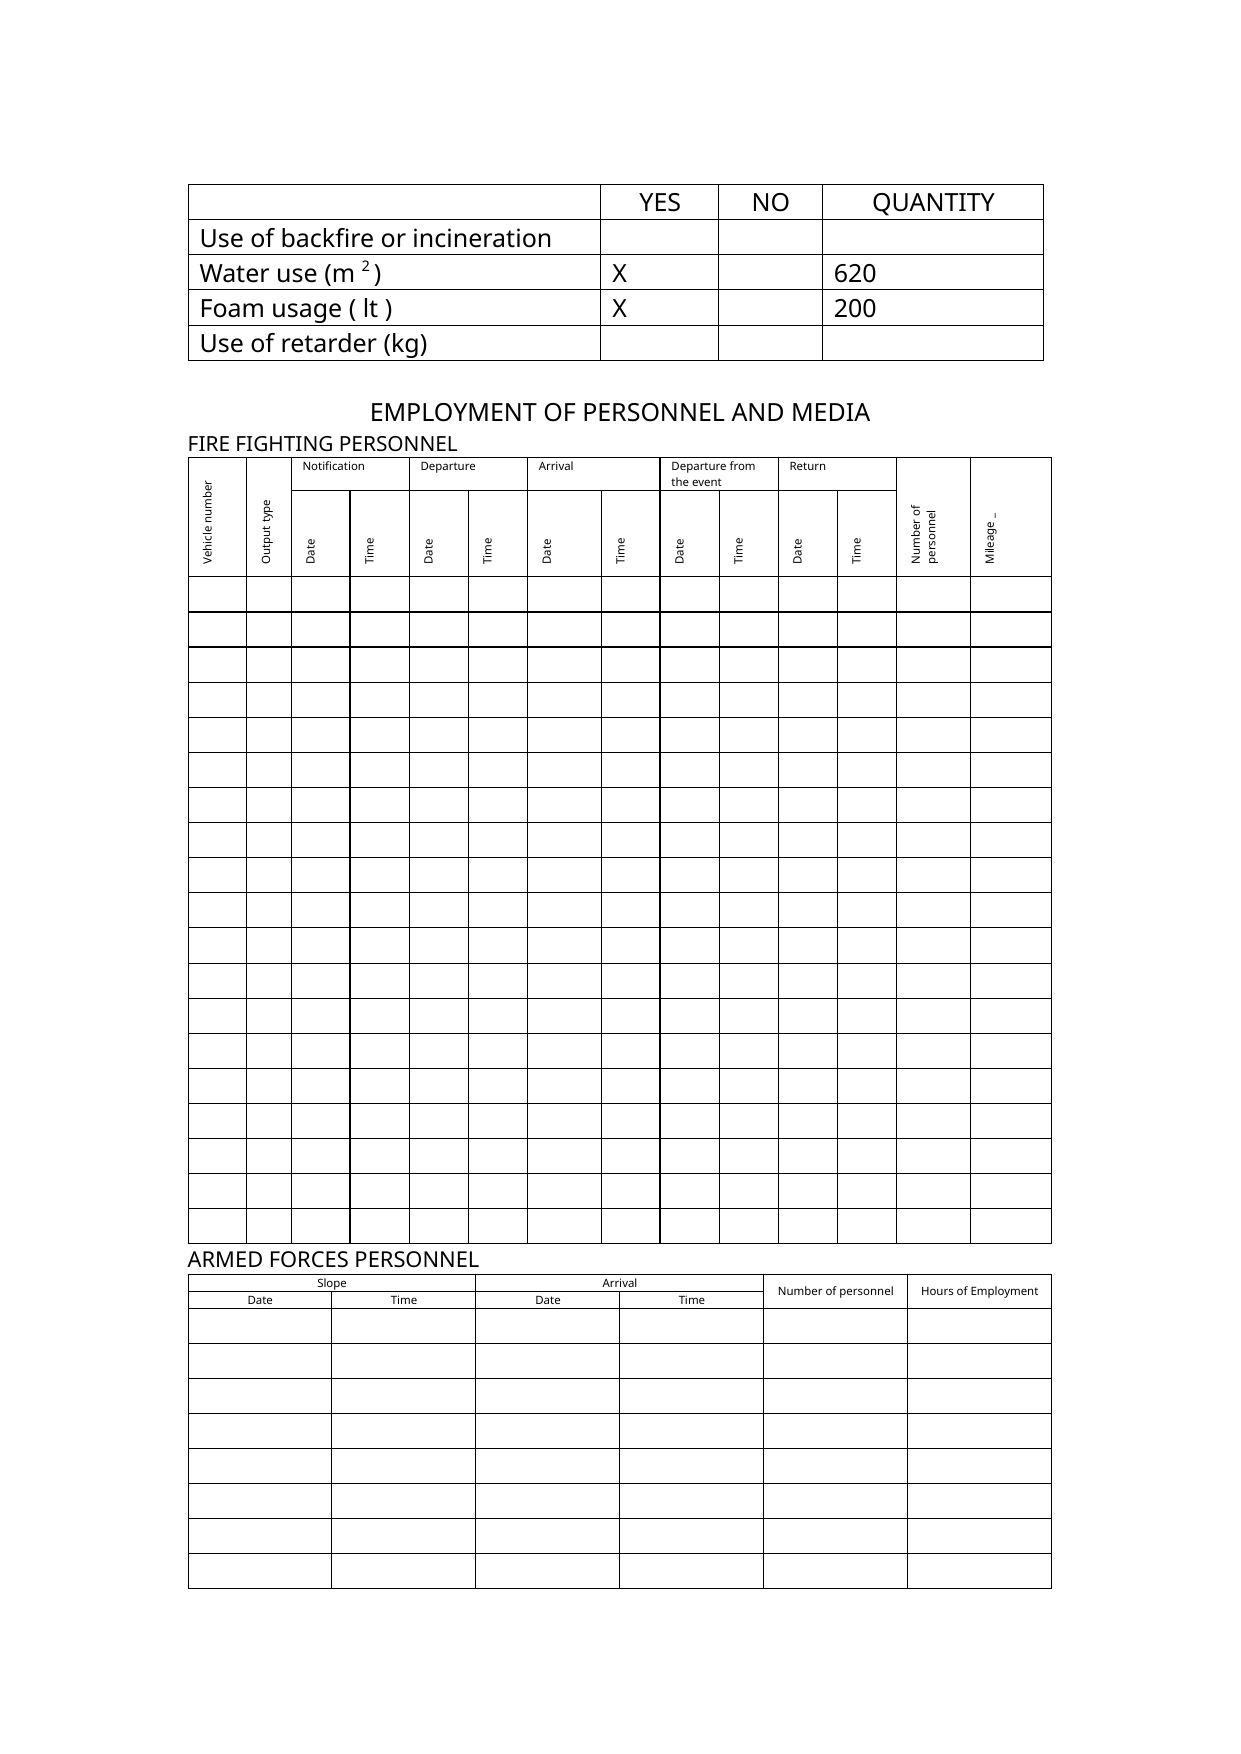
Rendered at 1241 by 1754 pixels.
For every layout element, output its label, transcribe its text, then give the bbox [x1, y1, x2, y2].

table_cell [247, 1139, 291, 1173]
table_cell [469, 788, 527, 822]
table_cell Date [410, 491, 468, 576]
table_cell [838, 577, 896, 611]
table_header Departure [410, 458, 527, 489]
table_cell [823, 220, 1043, 254]
table_cell [720, 999, 778, 1033]
table_cell [469, 1174, 527, 1208]
table_cell [476, 1554, 619, 1588]
table_cell [292, 858, 349, 892]
table_cell [602, 823, 659, 857]
table_cell Date [292, 491, 349, 576]
table_cell [292, 893, 349, 927]
table_cell [779, 648, 837, 682]
table_cell [351, 1104, 409, 1138]
table_cell [292, 1209, 349, 1243]
table_cell [971, 613, 1051, 646]
table_cell [661, 753, 719, 787]
table_cell [189, 683, 246, 717]
table_cell Time [332, 1292, 475, 1307]
table_cell Foam usage ( lt ) [189, 290, 600, 324]
table_cell [247, 858, 291, 892]
table_cell [602, 648, 659, 682]
table_cell [719, 290, 822, 324]
table_cell [720, 683, 778, 717]
table_cell [971, 1034, 1051, 1068]
table_cell [602, 1104, 659, 1138]
table_cell [410, 823, 468, 857]
table_cell [528, 858, 601, 892]
table_header Number of personnel [764, 1275, 907, 1307]
table_cell [476, 1379, 619, 1413]
table_cell [661, 683, 719, 717]
table_cell [292, 928, 349, 962]
table_cell [720, 788, 778, 822]
table_cell Date [779, 491, 837, 576]
table_cell [189, 928, 246, 962]
table_header Departure from the event [661, 458, 778, 489]
table_cell [189, 1554, 331, 1588]
table_cell [661, 964, 719, 997]
table_cell [189, 1139, 246, 1173]
table_cell [469, 718, 527, 752]
table_cell [602, 999, 659, 1033]
table_cell Date [476, 1292, 619, 1307]
table_cell [247, 1174, 291, 1208]
table_cell [292, 1104, 349, 1138]
table_cell [779, 964, 837, 997]
table_cell [351, 577, 409, 611]
table_cell [620, 1554, 763, 1588]
table_cell Date [661, 491, 719, 576]
text EMPLOYMENT OF PERSONNEL AND MEDIA [187, 395, 1053, 429]
table_cell [720, 928, 778, 962]
table_cell [602, 1209, 659, 1243]
table_cell [189, 999, 246, 1033]
table_cell [764, 1309, 907, 1342]
table_cell [720, 964, 778, 997]
table_cell [897, 577, 970, 611]
table_cell [410, 928, 468, 962]
table_cell [292, 648, 349, 682]
table_cell [838, 964, 896, 997]
table_cell [410, 648, 468, 682]
table_cell [410, 683, 468, 717]
table_cell [351, 893, 409, 927]
table_cell [351, 718, 409, 752]
table_cell [528, 613, 601, 646]
table_cell [528, 1034, 601, 1068]
table_header Output type [247, 458, 291, 576]
table_cell [469, 753, 527, 787]
table_cell Water use (m 2 ) [189, 255, 600, 289]
table_cell [189, 1069, 246, 1103]
table_cell [247, 823, 291, 857]
table_cell [247, 753, 291, 787]
table_cell [720, 753, 778, 787]
table_cell [971, 683, 1051, 717]
table_cell [661, 1174, 719, 1208]
table_cell [897, 999, 970, 1033]
table_cell [410, 613, 468, 646]
text FIRE FIGHTING PERSONNEL [187, 429, 1053, 457]
table_header NO [719, 185, 822, 219]
table_cell [971, 823, 1051, 857]
table_cell [332, 1309, 475, 1342]
table_cell [897, 1209, 970, 1243]
table_cell [779, 999, 837, 1033]
table_cell [410, 1209, 468, 1243]
table_cell Time [351, 491, 409, 576]
table_cell [838, 893, 896, 927]
table_cell [838, 1104, 896, 1138]
table_cell [410, 577, 468, 611]
table_cell [720, 1069, 778, 1103]
table_cell [661, 1209, 719, 1243]
table_cell [469, 648, 527, 682]
table_cell [292, 613, 349, 646]
table_cell [897, 1174, 970, 1208]
table_cell [602, 1069, 659, 1103]
table_cell [620, 1344, 763, 1378]
table_cell [292, 753, 349, 787]
table_cell [528, 1174, 601, 1208]
table_header Arrival [528, 458, 659, 489]
table_cell [838, 928, 896, 962]
table_cell [661, 1139, 719, 1173]
table_cell [351, 648, 409, 682]
table_cell [897, 823, 970, 857]
table_cell [971, 1069, 1051, 1103]
table_cell [908, 1379, 1051, 1413]
table_cell [779, 823, 837, 857]
table_cell [189, 1104, 246, 1138]
table_cell [332, 1484, 475, 1518]
table_cell [410, 1069, 468, 1103]
table_cell [720, 1139, 778, 1173]
table_cell [720, 1209, 778, 1243]
table_cell [332, 1344, 475, 1378]
table_cell [971, 928, 1051, 962]
table_cell [292, 788, 349, 822]
table_cell [247, 1069, 291, 1103]
table_cell [189, 1519, 331, 1553]
table_cell [764, 1449, 907, 1483]
table_cell [189, 613, 246, 646]
table_cell [720, 718, 778, 752]
table_header QUANTITY [823, 185, 1043, 219]
table_cell [971, 893, 1051, 927]
table_cell [189, 753, 246, 787]
table_cell [897, 788, 970, 822]
table_cell [908, 1519, 1051, 1553]
table_cell [897, 648, 970, 682]
table_cell [838, 788, 896, 822]
table_cell [410, 753, 468, 787]
table_cell [897, 1139, 970, 1173]
table_cell [351, 928, 409, 962]
table_cell [469, 823, 527, 857]
table_cell [476, 1449, 619, 1483]
table_cell [823, 326, 1043, 359]
table_cell [779, 858, 837, 892]
table_cell [189, 1379, 331, 1413]
table_cell [189, 1309, 331, 1342]
text ARMED FORCES PERSONNEL [187, 1244, 1053, 1274]
table_cell [247, 648, 291, 682]
table_cell [528, 1139, 601, 1173]
table_cell [292, 1174, 349, 1208]
table_header Vehicle number [189, 458, 246, 576]
table_cell [971, 1104, 1051, 1138]
table_cell [351, 788, 409, 822]
table_cell [602, 788, 659, 822]
table_cell [410, 1174, 468, 1208]
table_cell [602, 753, 659, 787]
table_cell [897, 683, 970, 717]
table_cell [189, 893, 246, 927]
table_cell [764, 1554, 907, 1588]
table_cell [779, 928, 837, 962]
table_cell [764, 1484, 907, 1518]
table_cell [189, 858, 246, 892]
table_cell Time [602, 491, 659, 576]
table_cell [602, 928, 659, 962]
table_cell [351, 1139, 409, 1173]
table_cell [528, 1069, 601, 1103]
table_header Notification [292, 458, 409, 489]
table_cell [602, 858, 659, 892]
table_cell [410, 964, 468, 997]
table_cell [189, 577, 246, 611]
table_cell [469, 683, 527, 717]
table_cell [838, 683, 896, 717]
table_cell [661, 823, 719, 857]
table_cell [351, 753, 409, 787]
table_cell [189, 823, 246, 857]
table_cell [410, 718, 468, 752]
table_cell [719, 255, 822, 289]
table_cell [476, 1519, 619, 1553]
table_cell [528, 718, 601, 752]
table_cell [779, 683, 837, 717]
table_cell [469, 613, 527, 646]
table_cell [602, 613, 659, 646]
table_cell [247, 613, 291, 646]
table_cell [476, 1414, 619, 1448]
table_cell [528, 823, 601, 857]
table_cell Time [838, 491, 896, 576]
table_cell [528, 577, 601, 611]
table_cell [764, 1414, 907, 1448]
table_cell [719, 220, 822, 254]
table_cell Date [528, 491, 601, 576]
table_cell [189, 1414, 331, 1448]
table_cell [351, 999, 409, 1033]
table_cell Date [189, 1292, 331, 1307]
table_cell [661, 613, 719, 646]
table_cell [351, 613, 409, 646]
table_cell [189, 1449, 331, 1483]
table_cell [971, 753, 1051, 787]
table_cell [779, 1069, 837, 1103]
table_cell [838, 1034, 896, 1068]
table_cell [476, 1309, 619, 1342]
table_cell [720, 858, 778, 892]
table_cell [661, 928, 719, 962]
table_cell [247, 577, 291, 611]
table_cell [908, 1414, 1051, 1448]
table_cell [971, 999, 1051, 1033]
table_cell [410, 1034, 468, 1068]
table_cell [247, 999, 291, 1033]
table_cell [292, 1034, 349, 1068]
table_cell [247, 964, 291, 997]
table_cell [189, 788, 246, 822]
table_cell [897, 928, 970, 962]
table_cell [908, 1554, 1051, 1588]
table_cell [779, 718, 837, 752]
table_cell X [601, 255, 718, 289]
table_cell [601, 220, 718, 254]
table_cell [247, 788, 291, 822]
table_cell [971, 858, 1051, 892]
table_cell [292, 999, 349, 1033]
table_cell [779, 1209, 837, 1243]
table_cell [779, 1104, 837, 1138]
table_cell [779, 1174, 837, 1208]
table_cell [779, 1034, 837, 1068]
table_cell [971, 648, 1051, 682]
table_cell [897, 613, 970, 646]
table_cell Time [720, 491, 778, 576]
table_cell [897, 858, 970, 892]
table_cell [332, 1449, 475, 1483]
table_cell [661, 577, 719, 611]
table_cell [719, 326, 822, 359]
table_cell [189, 1034, 246, 1068]
table_cell [897, 1104, 970, 1138]
table_cell [189, 1209, 246, 1243]
table_cell [410, 1104, 468, 1138]
table_cell Time [620, 1292, 763, 1307]
table_cell [189, 1484, 331, 1518]
table_cell [528, 1104, 601, 1138]
table_cell [779, 788, 837, 822]
table_cell [351, 1069, 409, 1103]
table_cell [661, 648, 719, 682]
table_cell [292, 1139, 349, 1173]
table_header Return [779, 458, 896, 489]
table_cell [410, 999, 468, 1033]
table_cell [601, 326, 718, 359]
table_cell [779, 753, 837, 787]
table_cell [469, 893, 527, 927]
table_cell [469, 928, 527, 962]
table_cell [838, 613, 896, 646]
table_cell [469, 858, 527, 892]
table_cell [661, 999, 719, 1033]
table_cell [247, 928, 291, 962]
table_cell [720, 613, 778, 646]
table_cell [661, 718, 719, 752]
table_cell [351, 1174, 409, 1208]
table_cell [779, 1139, 837, 1173]
table_cell [620, 1519, 763, 1553]
table_cell [528, 648, 601, 682]
table_cell [292, 1069, 349, 1103]
table_cell [292, 964, 349, 997]
table_cell [189, 648, 246, 682]
table_cell [779, 613, 837, 646]
table_cell [661, 858, 719, 892]
table_cell [720, 577, 778, 611]
table_cell [838, 823, 896, 857]
table_cell [838, 858, 896, 892]
table_cell [351, 1209, 409, 1243]
table_cell [410, 858, 468, 892]
table_header YES [601, 185, 718, 219]
table_cell [410, 788, 468, 822]
table_cell [189, 964, 246, 997]
table_cell [247, 893, 291, 927]
table_header Number of personnel [897, 458, 970, 576]
table_cell [620, 1449, 763, 1483]
table_cell [897, 1034, 970, 1068]
table_cell [897, 718, 970, 752]
table_cell [720, 1034, 778, 1068]
table_cell [247, 1209, 291, 1243]
table_cell [720, 648, 778, 682]
table_cell [351, 1034, 409, 1068]
table_cell [469, 1209, 527, 1243]
table_cell [720, 893, 778, 927]
table_cell [720, 823, 778, 857]
table_cell [897, 964, 970, 997]
table_cell [908, 1484, 1051, 1518]
table_cell [764, 1379, 907, 1413]
table_cell [469, 964, 527, 997]
table_cell [189, 1174, 246, 1208]
table_cell [838, 1139, 896, 1173]
table_cell 200 [823, 290, 1043, 324]
table_cell [469, 1069, 527, 1103]
table_cell [528, 999, 601, 1033]
table_header Slope [189, 1275, 475, 1291]
table_cell [602, 577, 659, 611]
table_cell [971, 718, 1051, 752]
table_cell [661, 788, 719, 822]
table_cell [764, 1344, 907, 1378]
table_header [189, 185, 600, 219]
table_cell [908, 1309, 1051, 1342]
table_cell [838, 1069, 896, 1103]
table_cell [720, 1174, 778, 1208]
table_cell [661, 1104, 719, 1138]
table_cell [661, 893, 719, 927]
table_cell [602, 1139, 659, 1173]
table_cell [189, 1344, 331, 1378]
table_cell [469, 577, 527, 611]
table_header Arrival [476, 1275, 763, 1291]
table_cell [469, 999, 527, 1033]
table_cell [971, 964, 1051, 997]
table_cell [528, 964, 601, 997]
table_header Mileage _ [971, 458, 1051, 576]
table_cell [189, 718, 246, 752]
table_cell [247, 718, 291, 752]
table_cell [620, 1414, 763, 1448]
table_cell [620, 1309, 763, 1342]
table_cell [971, 788, 1051, 822]
table_cell [764, 1519, 907, 1553]
table_cell [971, 1139, 1051, 1173]
table_cell [247, 1104, 291, 1138]
table_cell [720, 1104, 778, 1138]
table_cell [528, 893, 601, 927]
table_cell [292, 823, 349, 857]
table_cell [332, 1414, 475, 1448]
table_cell X [601, 290, 718, 324]
table_cell [908, 1449, 1051, 1483]
table_header Hours of Employment [908, 1275, 1051, 1307]
table_cell [971, 577, 1051, 611]
table_cell [838, 1209, 896, 1243]
table_cell [332, 1379, 475, 1413]
table_cell [528, 928, 601, 962]
table_cell [351, 858, 409, 892]
table_cell [476, 1484, 619, 1518]
table_cell [528, 683, 601, 717]
table_cell [897, 1069, 970, 1103]
table_cell [779, 893, 837, 927]
table_cell Use of backfire or incineration [189, 220, 600, 254]
table_cell [897, 893, 970, 927]
table_cell [620, 1484, 763, 1518]
table_cell [661, 1069, 719, 1103]
table_cell [528, 1209, 601, 1243]
table_cell [247, 1034, 291, 1068]
table_cell [971, 1209, 1051, 1243]
table_cell [528, 753, 601, 787]
table_cell [351, 683, 409, 717]
table_cell [602, 1174, 659, 1208]
table_cell [779, 577, 837, 611]
table_cell [971, 1174, 1051, 1208]
table_cell [838, 999, 896, 1033]
table_cell [528, 788, 601, 822]
table_cell [292, 718, 349, 752]
table_cell [838, 648, 896, 682]
table_cell [292, 577, 349, 611]
table_cell [602, 964, 659, 997]
table_cell [351, 823, 409, 857]
table_cell [410, 1139, 468, 1173]
table_cell [620, 1379, 763, 1413]
table_cell [410, 893, 468, 927]
table_cell [897, 753, 970, 787]
table_cell [908, 1344, 1051, 1378]
table_cell [469, 1104, 527, 1138]
table_cell [661, 1034, 719, 1068]
table_cell Use of retarder (kg) [189, 326, 600, 359]
table_cell [469, 1139, 527, 1173]
table_cell [602, 893, 659, 927]
table_cell [838, 1174, 896, 1208]
table_cell [838, 718, 896, 752]
table_cell [602, 683, 659, 717]
table_cell [351, 964, 409, 997]
table_cell 620 [823, 255, 1043, 289]
table_cell [247, 683, 291, 717]
table_cell [292, 683, 349, 717]
table_cell [602, 1034, 659, 1068]
table_cell Time [469, 491, 527, 576]
table_cell [838, 753, 896, 787]
table_cell [332, 1554, 475, 1588]
table_cell [332, 1519, 475, 1553]
table_cell [469, 1034, 527, 1068]
table_cell [602, 718, 659, 752]
table_cell [476, 1344, 619, 1378]
